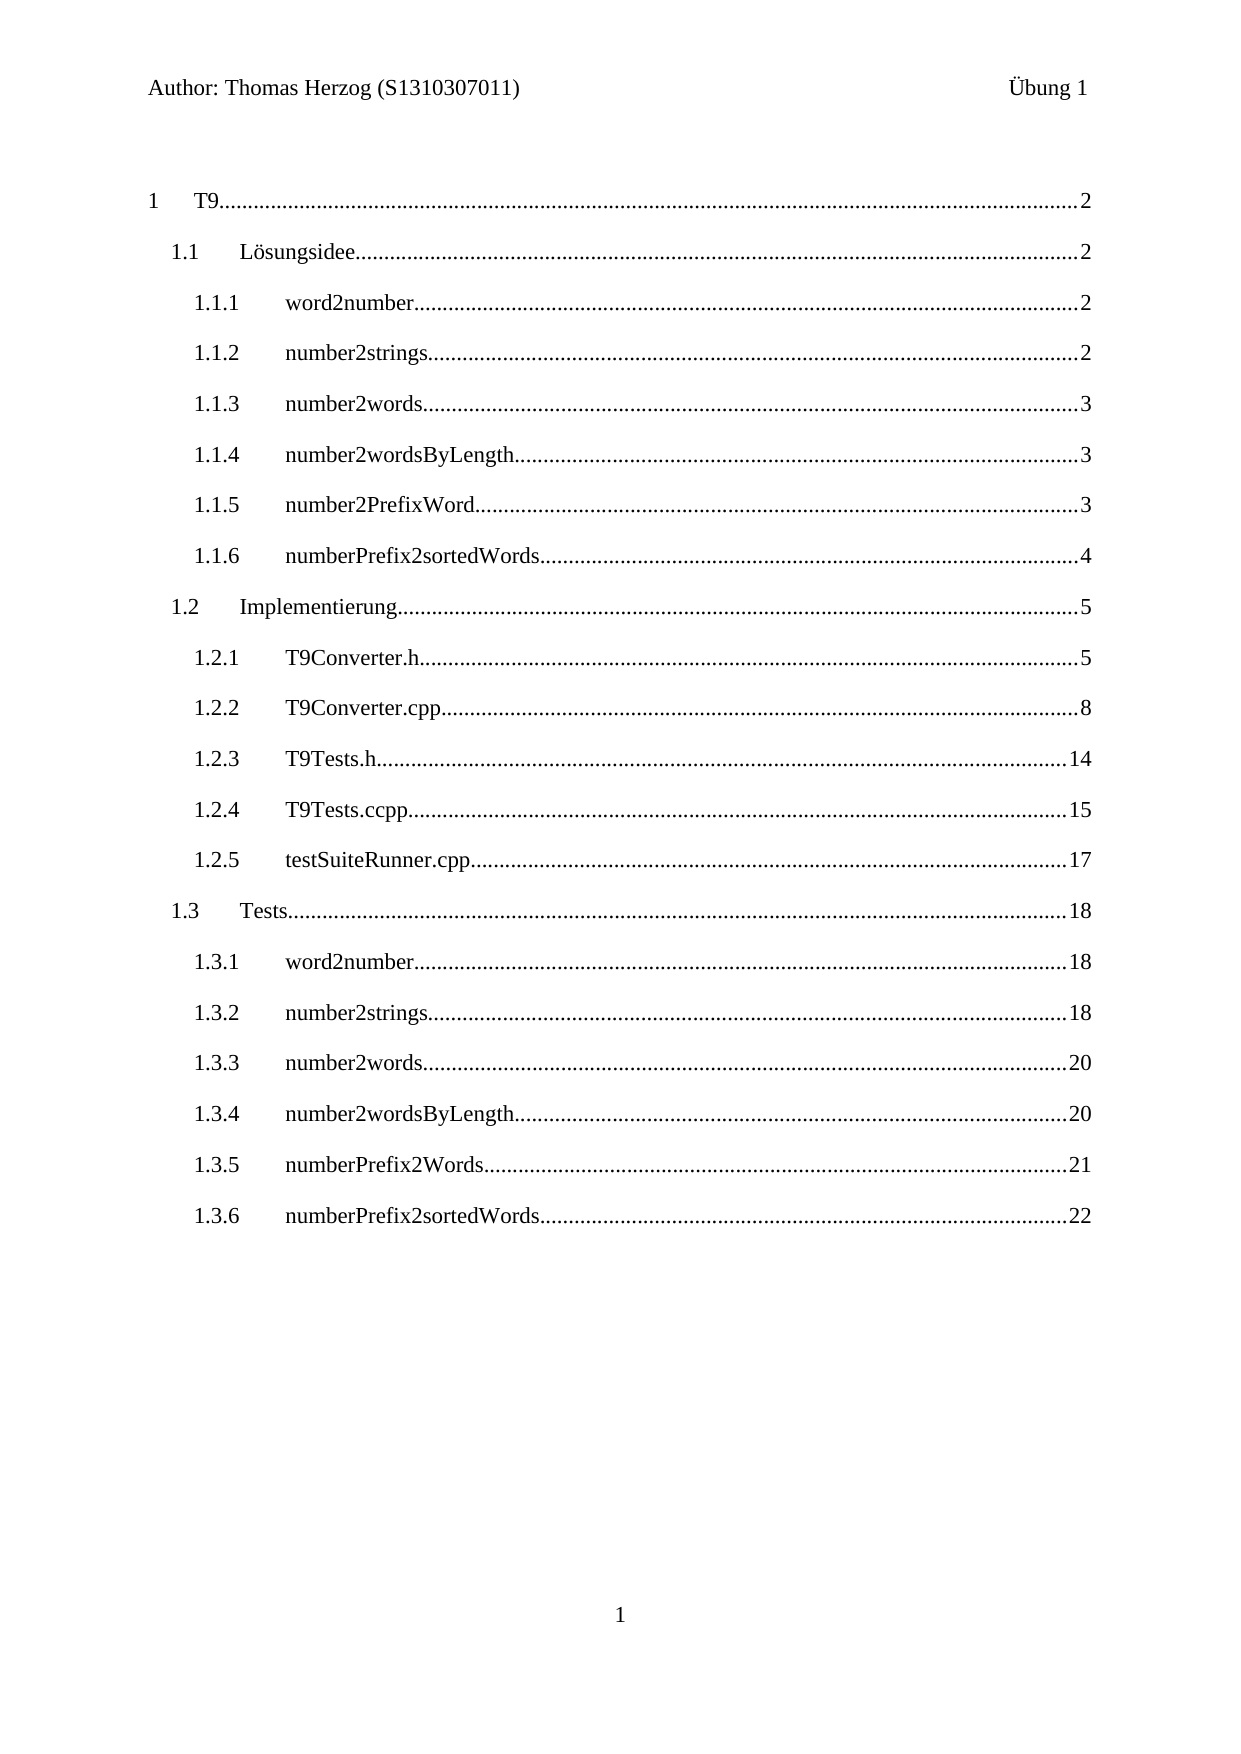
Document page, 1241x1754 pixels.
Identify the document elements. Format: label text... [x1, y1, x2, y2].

text 1.3.4 number2wordsByLength 20 [193, 1100, 1093, 1127]
text 1.2.5 testSuiteRunner.cpp 17 [193, 847, 1093, 873]
text 1.1.2 number2strings 2 [193, 339, 1093, 366]
text 1.1.4 number2wordsByLength 3 [193, 441, 1093, 467]
text 1 T9 2 [148, 187, 1093, 213]
text 1.2 Implementierung 5 [171, 593, 1093, 619]
text 1.2.3 T9Tests.h 14 [193, 745, 1093, 771]
text 1.2.4 T9Tests.ccpp 15 [193, 796, 1093, 822]
text 1.1.5 number2PrefixWord 3 [193, 491, 1093, 518]
text 1.3.1 word2number 18 [193, 948, 1093, 974]
text 1.1.1 word2number 2 [193, 288, 1093, 315]
text 1.3.6 numberPrefix2sortedWords 22 [193, 1202, 1093, 1228]
text 1.2.2 T9Converter.cpp 8 [193, 694, 1093, 721]
text 1.3.2 number2strings 18 [193, 999, 1093, 1025]
text 1.2.1 T9Converter.h 5 [193, 644, 1093, 670]
text 1.3.5 numberPrefix2Words 21 [193, 1151, 1093, 1177]
text 1.3 Tests 18 [171, 897, 1093, 924]
text 1.1.3 number2words 3 [193, 390, 1093, 416]
text 1.3.3 number2words 20 [193, 1049, 1093, 1076]
text 1.1 Lösungsidee 2 [171, 238, 1093, 264]
text 1.1.6 numberPrefix2sortedWords 4 [193, 542, 1093, 568]
